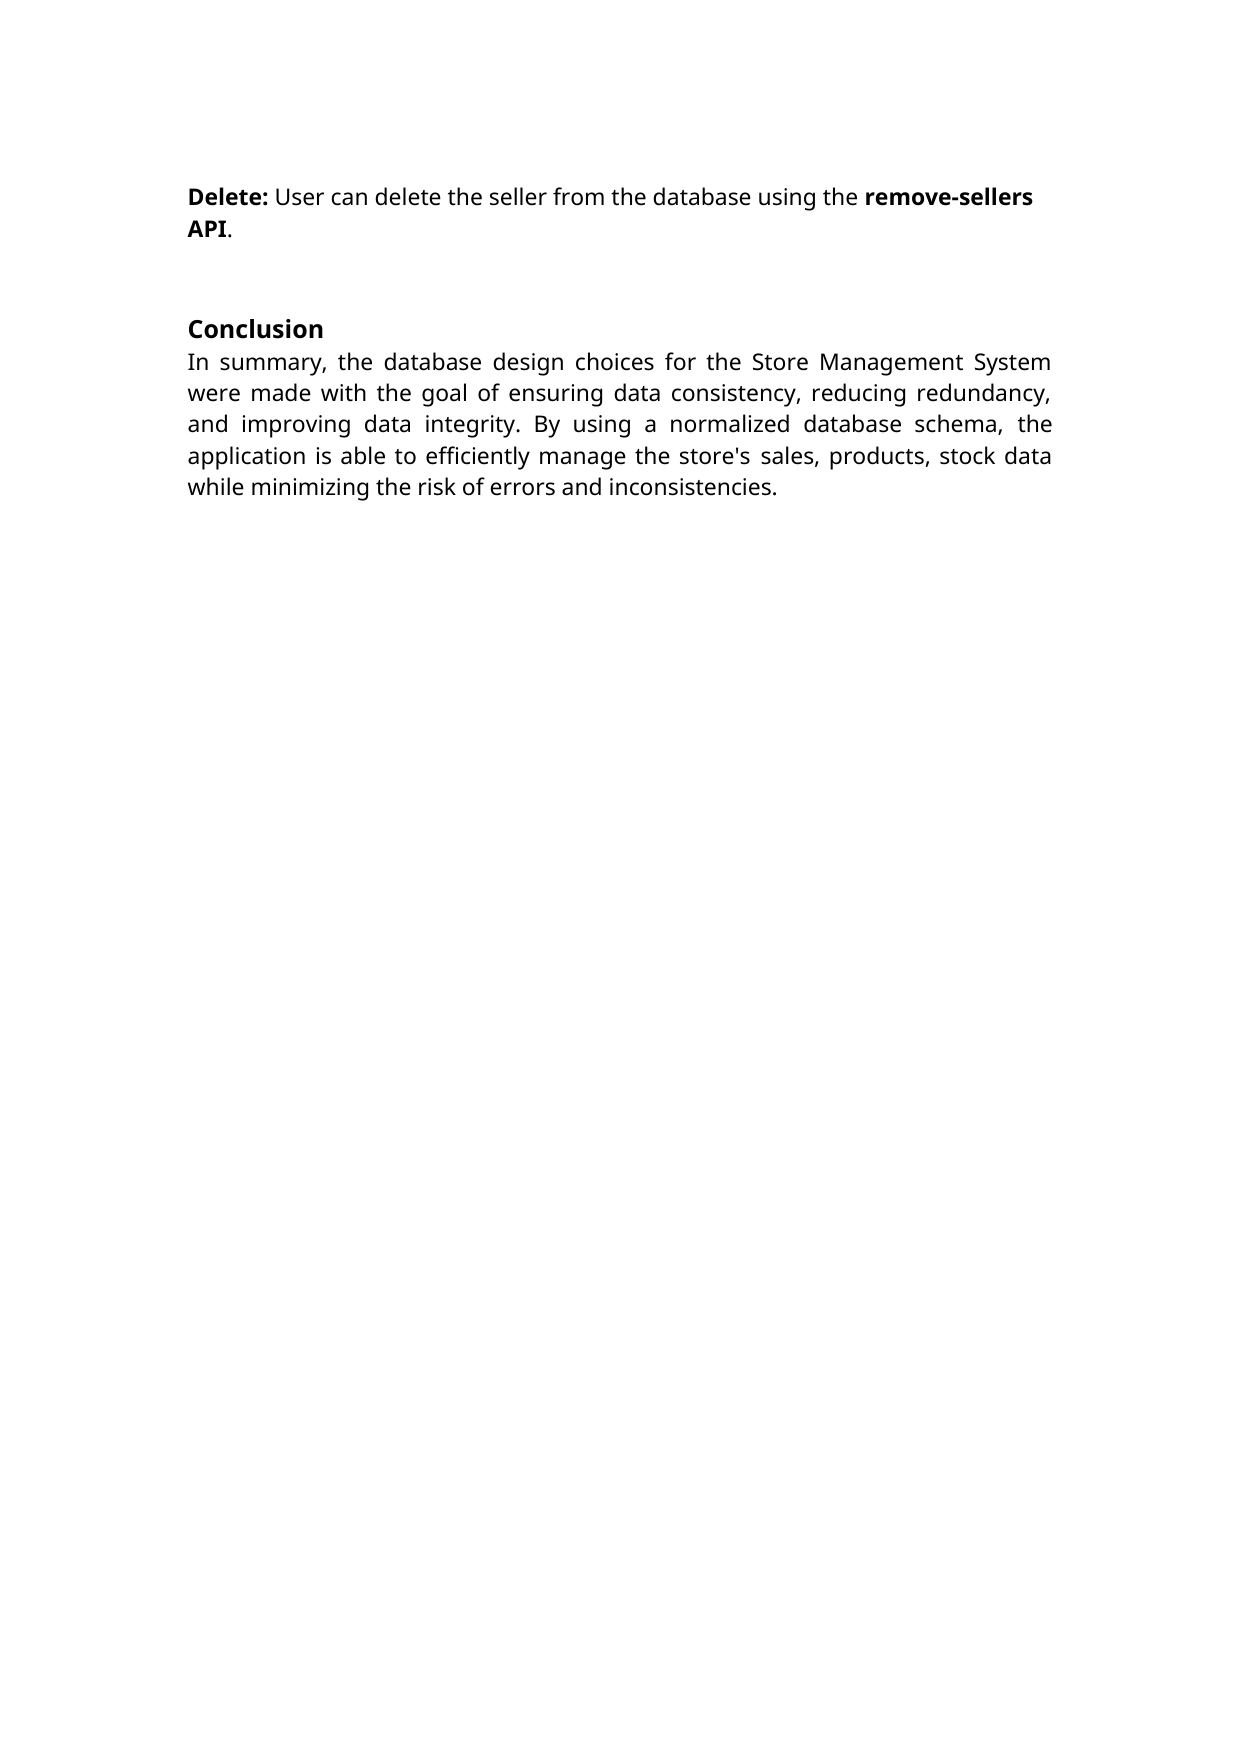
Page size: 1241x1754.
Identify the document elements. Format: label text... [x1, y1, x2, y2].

text Delete: User can delete the seller from the database using the remove-sellers API. [187, 181, 1053, 244]
text Conclusion [187, 312, 1053, 346]
text In summary, the database design choices for the Store Management System were made with the goal of ensuring data consistency, reducing redundancy, and improving data integrity. By using a normalized database schema, the application is able to efficiently manage the store's sales, products, stock data while minimizing the risk of errors and inconsistencies. [187, 346, 1053, 502]
